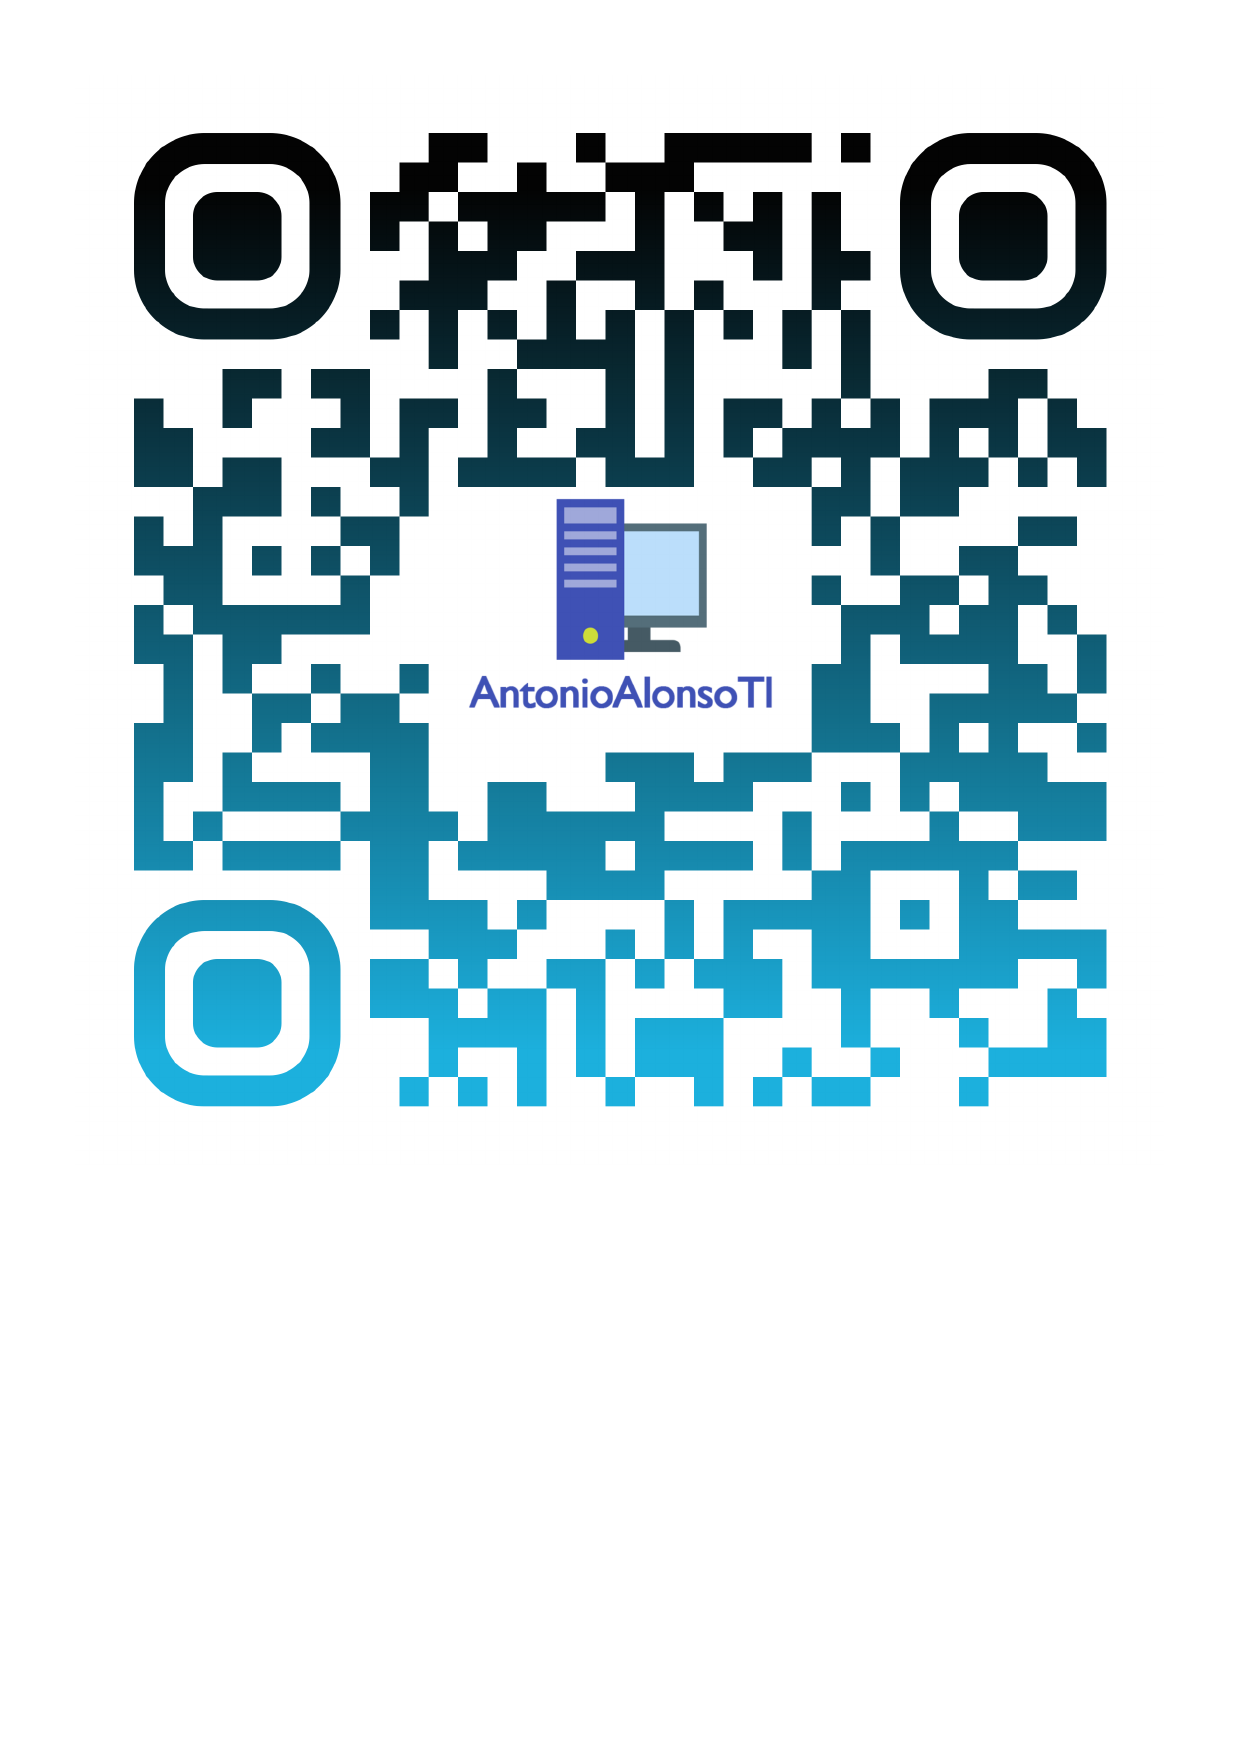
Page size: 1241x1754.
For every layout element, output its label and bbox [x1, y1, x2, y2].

picture [75, 75, 1165, 1165]
